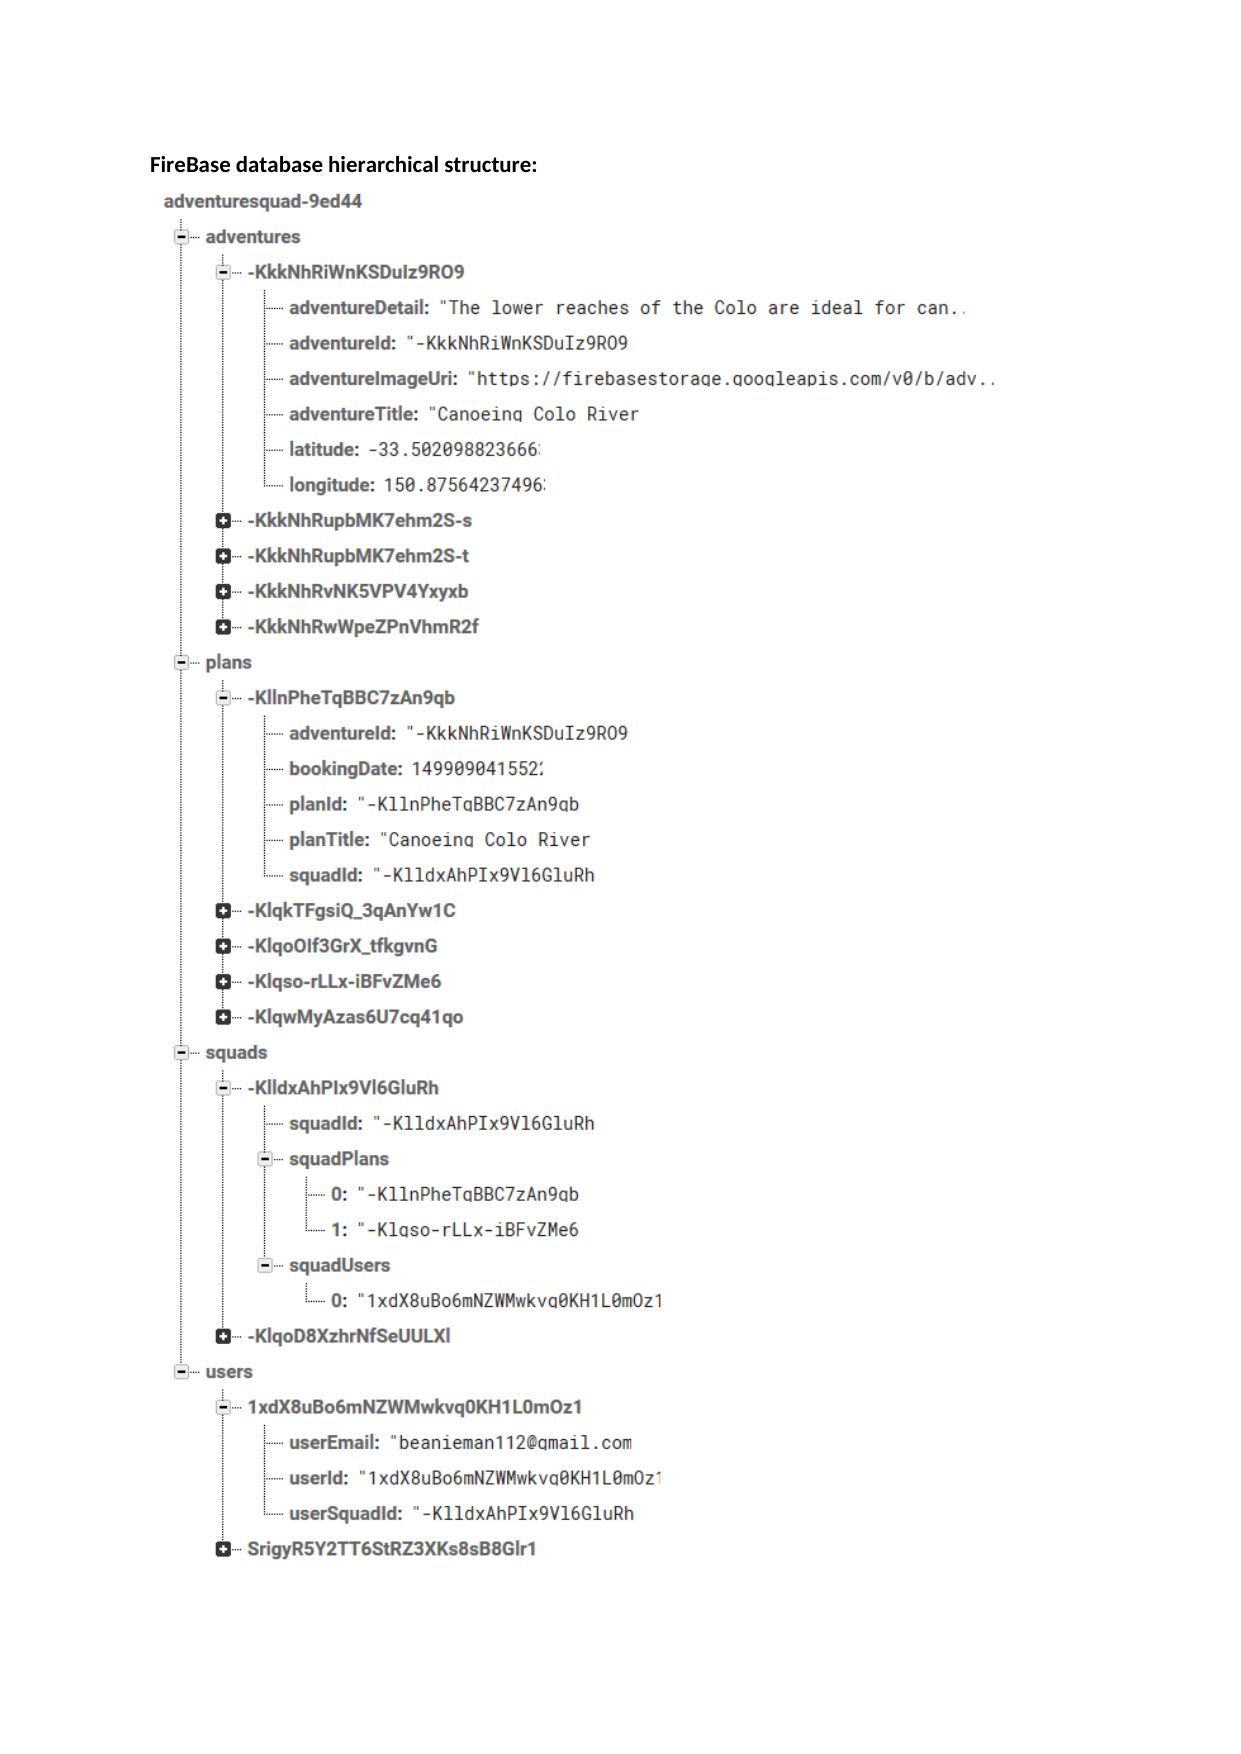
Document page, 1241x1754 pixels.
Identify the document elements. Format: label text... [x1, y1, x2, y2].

picture [150, 180, 1014, 1591]
